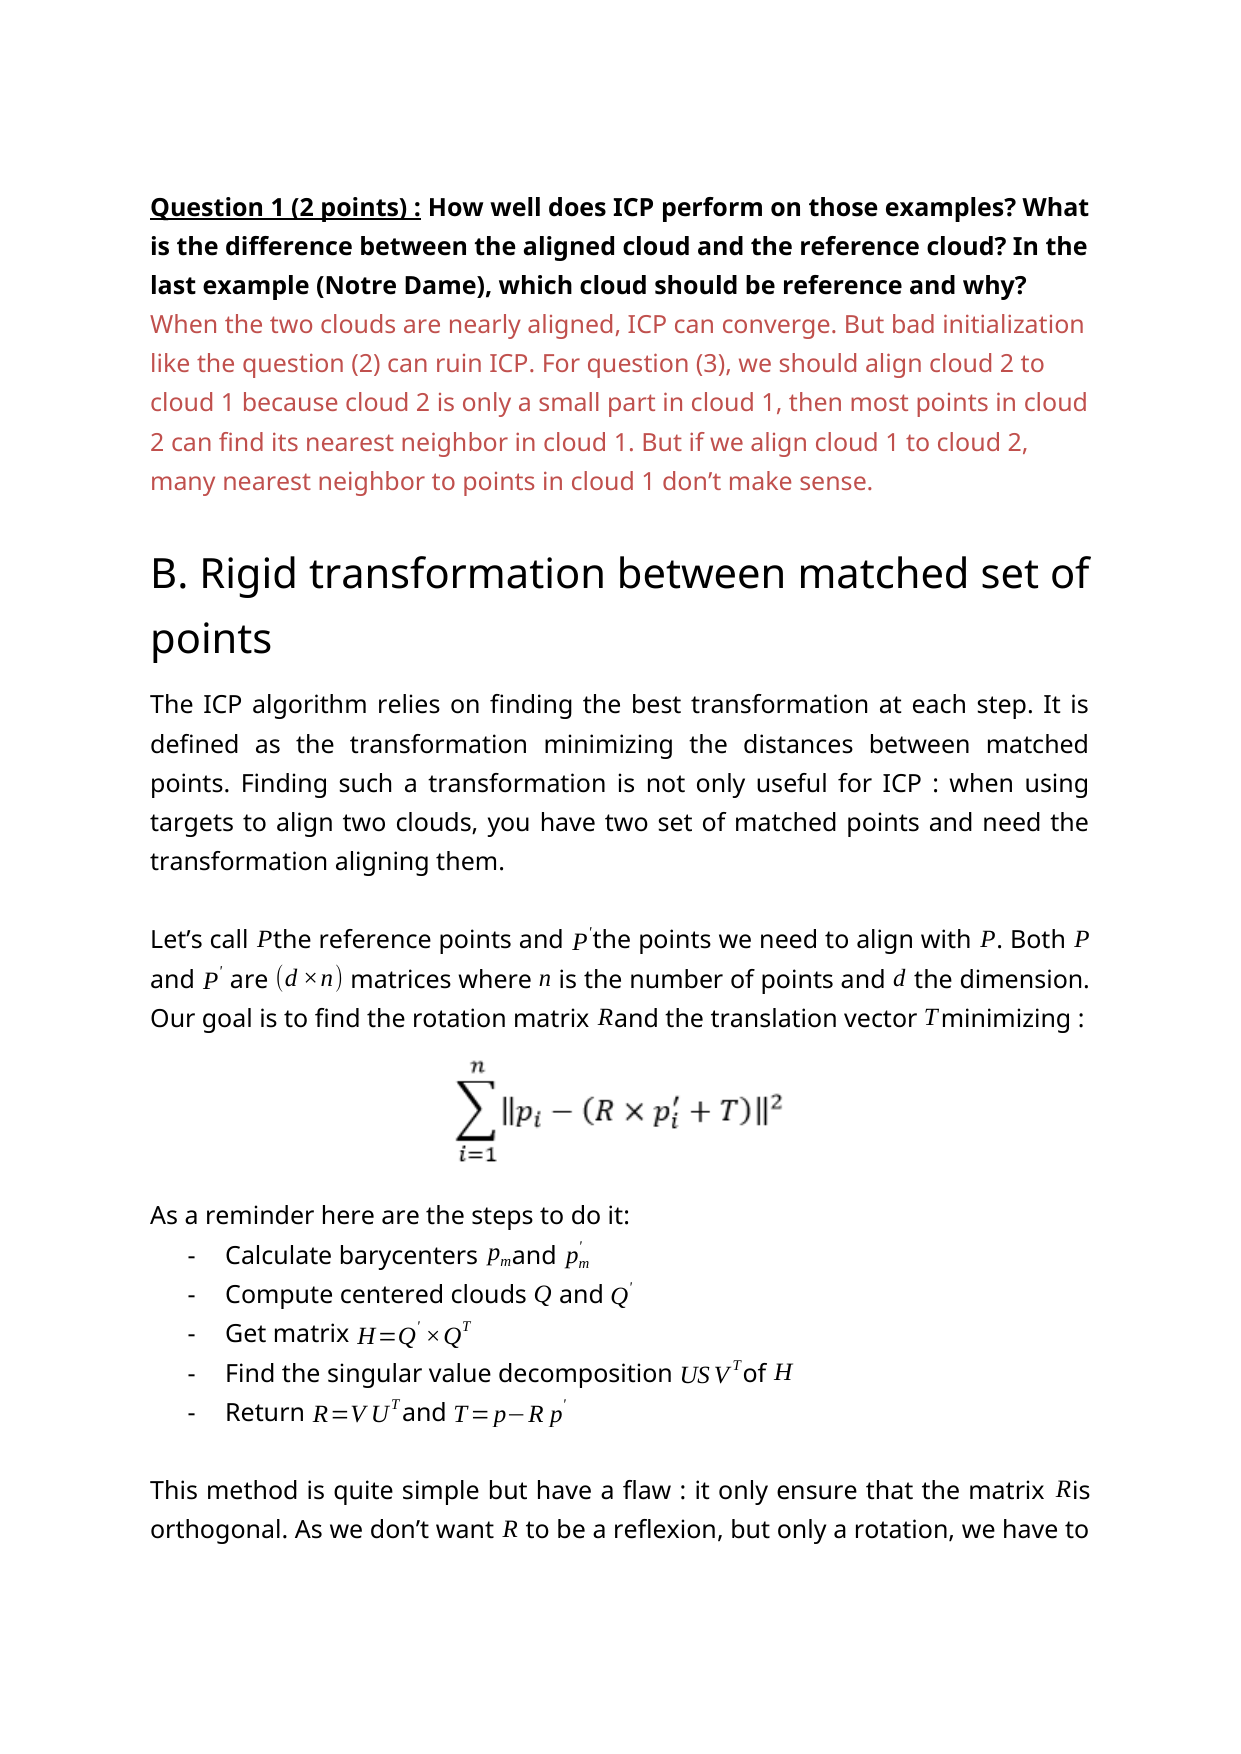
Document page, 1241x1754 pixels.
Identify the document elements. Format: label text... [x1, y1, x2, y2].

subtitle B. Rigid transformation between matched set of points [150, 544, 1090, 666]
picture [439, 1039, 801, 1193]
list Compute centered clouds and [187, 1277, 1090, 1311]
list Find the singular value decomposition of [187, 1355, 1090, 1389]
list Return and [187, 1394, 1090, 1428]
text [150, 1473, 1090, 1546]
list Get matrix [187, 1316, 1090, 1350]
text Let’s call the reference points and the points we need to align with . Both and are matrices where is the number of points and the dimension. Our goal is to find the rotation matrix and the translation vector minimizing : [150, 922, 1090, 1034]
text As a reminder here are the steps to do it: [150, 1198, 1090, 1232]
list Calculate barycenters and [187, 1237, 1090, 1272]
text The ICP algorithm relies on finding the best transformation at each step. It is defined as the transformation minimizing the distances between matched points. Finding such a transformation is not only useful for ICP : when using targets to align two clouds, you have two set of matched points and need the transformation aligning them. [150, 687, 1090, 878]
text Question 1 (2 points) : How well does ICP perform on those examples? What is the difference between the aligned cloud and the reference cloud? In the last example (Notre Dame), which cloud should be reference and why? When the two clouds are nearly aligned, ICP can converge. But bad initialization like the question (2) can ruin ICP. For question (3), we should align cloud 2 to cloud 1 because cloud 2 is only a small part in cloud 1, then most points in cloud 2 can find its nearest neighbor in cloud 1. But if we align cloud 1 to cloud 2, many nearest neighbor to points in cloud 1 don’t make sense. [150, 189, 1090, 497]
